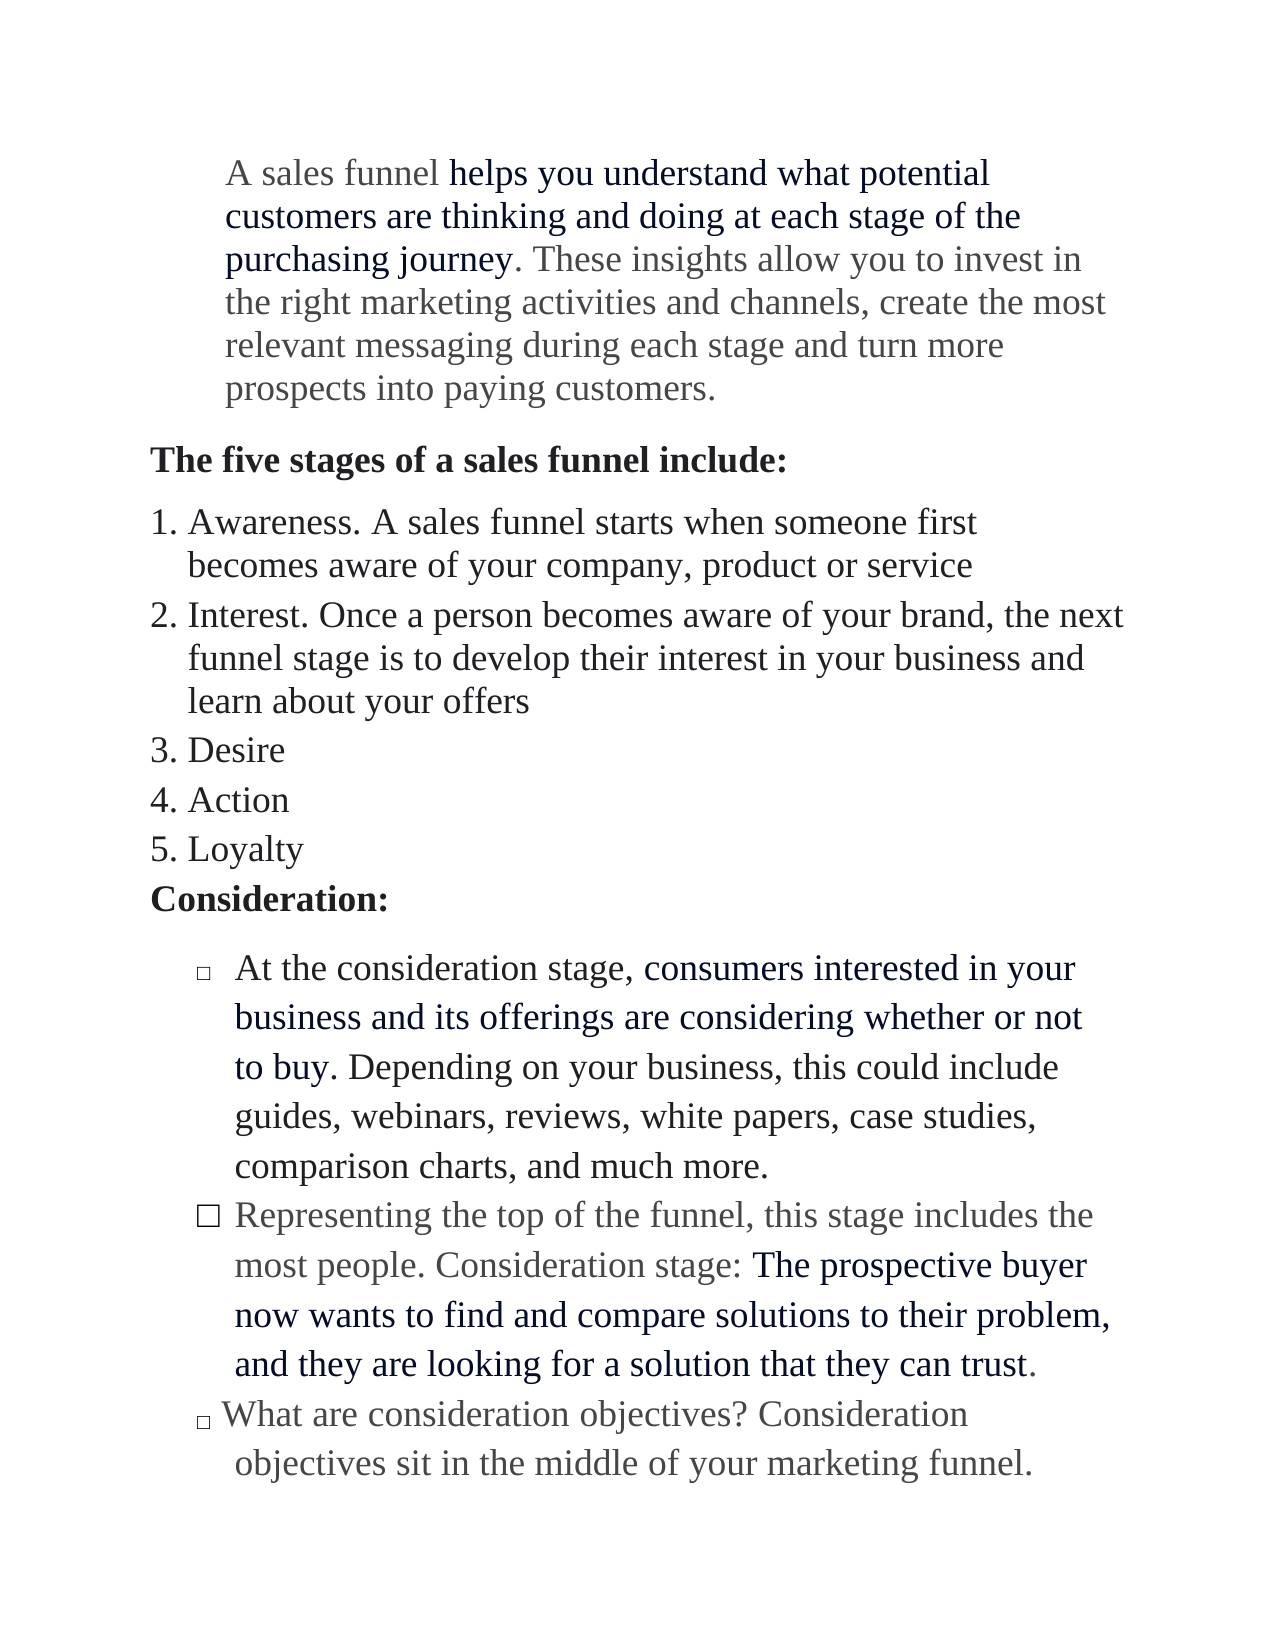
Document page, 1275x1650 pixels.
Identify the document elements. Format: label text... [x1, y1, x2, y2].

list Interest. Once a person becomes aware of your brand, the next funnel stage is to develop their interest in your business and learn about your offers [150, 592, 1125, 722]
list Desire [150, 728, 1221, 771]
text □ What are consideration objectives? Consideration objectives sit in the middle of your marketing funnel. [197, 1391, 1033, 1484]
list Action [150, 777, 1221, 820]
subtitle Consideration: [150, 876, 1221, 919]
text A sales funnel helps you understand what potential customers are thinking and doing at each stage of the purchasing journey. These insights allow you to invest in the right marketing activities and channels, create the most relevant messaging during each stage and turn more prospects into paying customers. [225, 150, 1109, 409]
subtitle The five stages of a sales funnel include: [150, 438, 1221, 481]
list Loyalty [150, 827, 1221, 870]
list Representing the top of the funnel, this stage includes the most people. Consideration stage: The prospective buyer now wants to find and compare solutions to their problem, and they are looking for a solution that they can trust. [197, 1193, 1112, 1385]
list At the consideration stage, consumers interested in your business and its offerings are considering whether or not to buy. Depending on your business, this could include guides, webinars, reviews, white papers, case studies, comparison charts, and much more. [197, 945, 1120, 1186]
list Awareness. A sales funnel starts when someone first becomes aware of your company, product or service [150, 500, 1114, 586]
